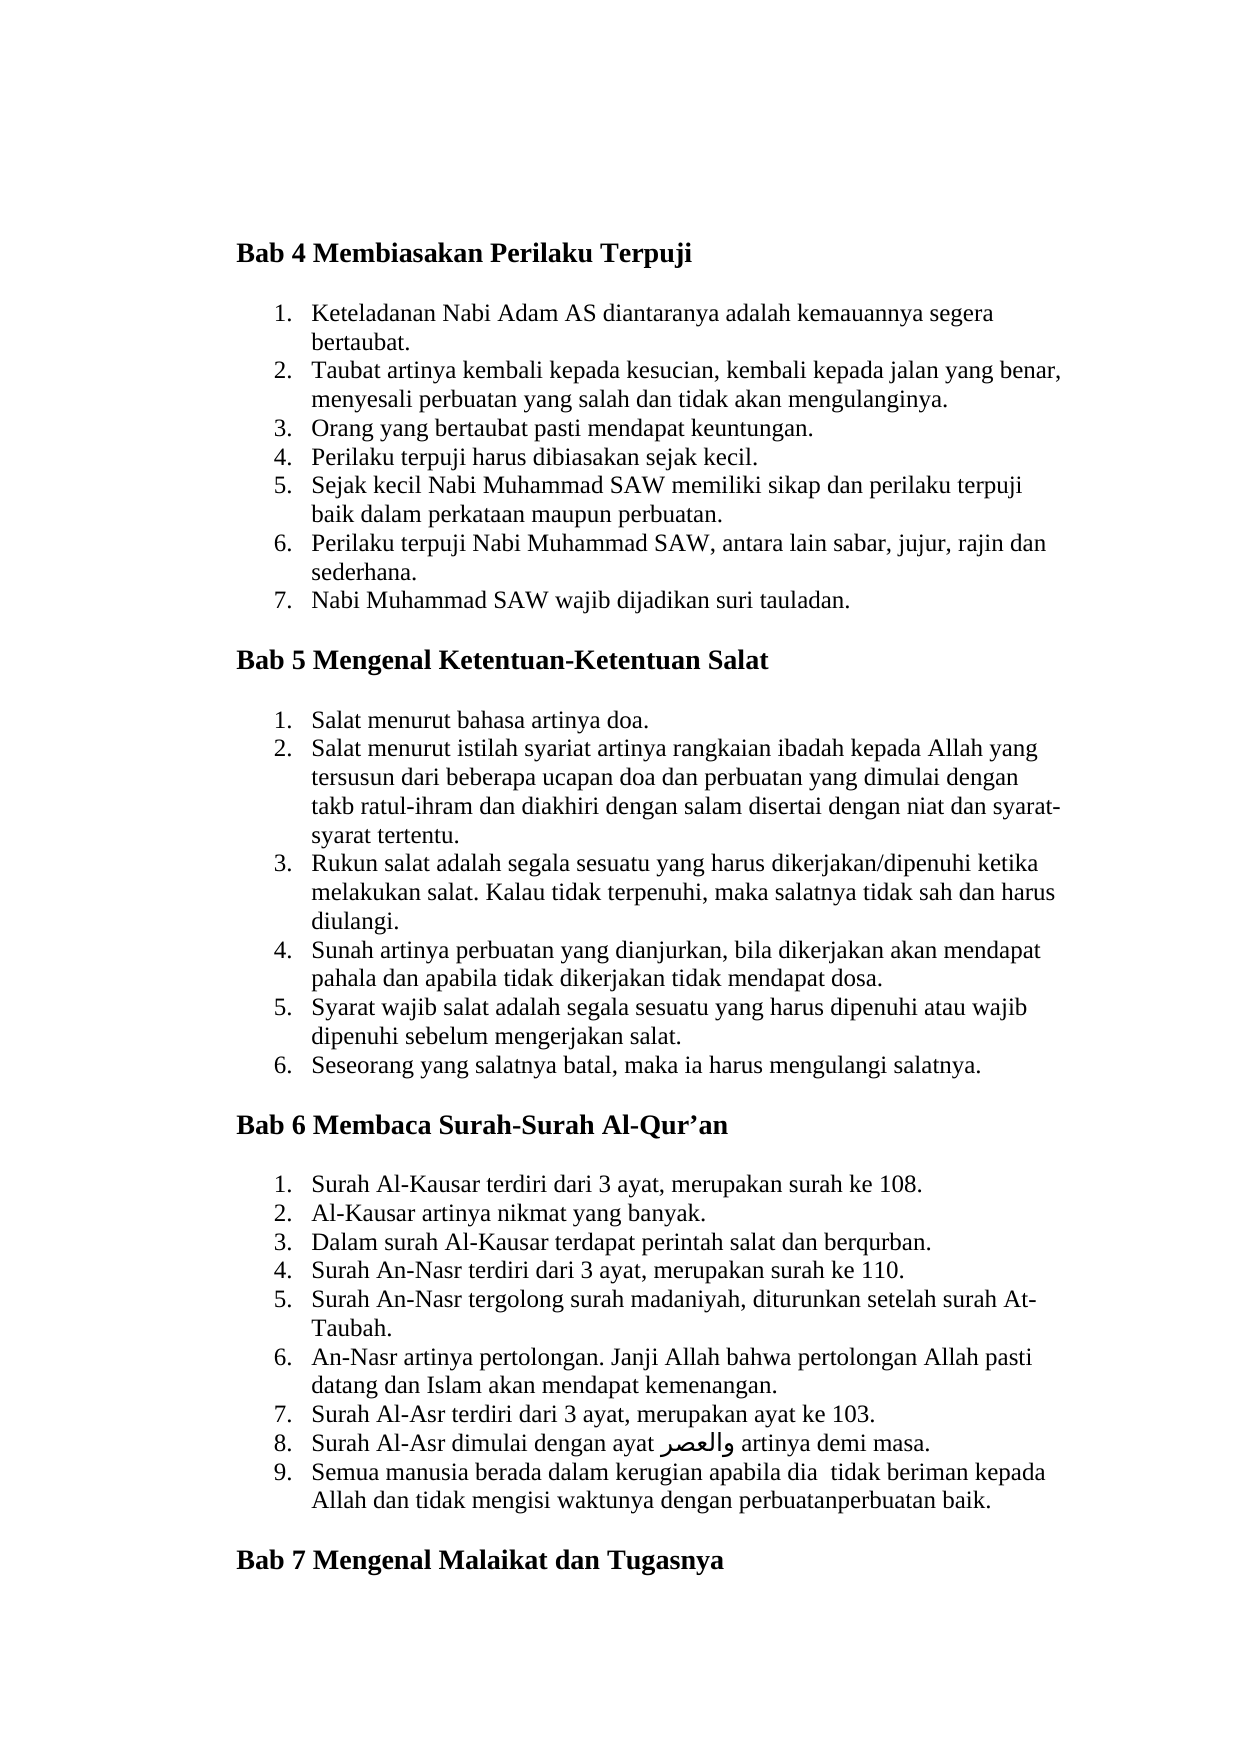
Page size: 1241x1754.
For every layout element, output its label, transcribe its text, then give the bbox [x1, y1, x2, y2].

list Sunah artinya perbuatan yang dianjurkan, bila dikerjakan akan mendapat pahala dan apabila tidak dikerjakan tidak mendapat dosa. [274, 935, 1063, 992]
list An-Nasr artinya pertolongan. Janji Allah bahwa pertolongan Allah pasti datang dan Islam akan mendapat kemenangan. [274, 1342, 1063, 1399]
text Bab 5 Mengenal Ketentuan-Ketentuan Salat [236, 643, 1063, 676]
list Salat menurut istilah syariat artinya rangkaian ibadah kepada Allah yang tersusun dari beberapa ucapan doa dan perbuatan yang dimulai dengan takb ratul-ihram dan diakhiri dengan salam disertai dengan niat dan syarat-syarat tertentu. [274, 733, 1063, 848]
list Nabi Muhammad SAW wajib dijadikan suri tauladan. [274, 585, 1063, 614]
list Surah An-Nasr terdiri dari 3 ayat, merupakan surah ke 110. [274, 1256, 1063, 1284]
text Bab 4 Membiasakan Perilaku Terpuji [236, 236, 1063, 269]
list Dalam surah Al-Kausar terdapat perintah salat dan berqurban. [274, 1227, 1063, 1256]
list Keteladanan Nabi Adam AS diantaranya adalah kemauannya segera bertaubat. [274, 298, 1063, 355]
list Al-Kausar artinya nikmat yang banyak. [274, 1198, 1063, 1227]
list Surah Al-Asr dimulai dengan ayat واﻟﻌﺼﺮ artinya demi masa. [274, 1428, 1063, 1457]
list Surah An-Nasr tergolong surah madaniyah, diturunkan setelah surah At-Taubah. [274, 1284, 1063, 1342]
list Seseorang yang salatnya batal, maka ia harus mengulangi salatnya. [274, 1050, 1063, 1078]
list Syarat wajib salat adalah segala sesuatu yang harus dipenuhi atau wajib dipenuhi sebelum mengerjakan salat. [274, 992, 1063, 1050]
list Salat menurut bahasa artinya doa. [274, 705, 1063, 733]
list Semua manusia berada dalam kerugian apabila dia tidak beriman kepada Allah dan tidak mengisi waktunya dengan perbuatanperbuatan baik. [274, 1457, 1063, 1514]
list Surah Al-Asr terdiri dari 3 ayat, merupakan ayat ke 103. [274, 1399, 1063, 1428]
list Perilaku terpuji Nabi Muhammad SAW, antara lain sabar, jujur, rajin dan sederhana. [274, 528, 1063, 585]
text Bab 7 Mengenal Malaikat dan Tugasnya [236, 1543, 1063, 1576]
list Orang yang bertaubat pasti mendapat keuntungan. [274, 413, 1063, 442]
list Sejak kecil Nabi Muhammad SAW memiliki sikap dan perilaku terpuji baik dalam perkataan maupun perbuatan. [274, 470, 1063, 528]
list Perilaku terpuji harus dibiasakan sejak kecil. [274, 442, 1063, 470]
list Rukun salat adalah segala sesuatu yang harus dikerjakan/dipenuhi ketika melakukan salat. Kalau tidak terpenuhi, maka salatnya tidak sah dan harus diulangi. [274, 848, 1063, 935]
list Surah Al-Kausar terdiri dari 3 ayat, merupakan surah ke 108. [274, 1169, 1063, 1198]
text Bab 6 Membaca Surah-Surah Al-Qur’an [236, 1108, 1063, 1140]
list Taubat artinya kembali kepada kesucian, kembali kepada jalan yang benar, menyesali perbuatan yang salah dan tidak akan mengulanginya. [274, 355, 1063, 413]
